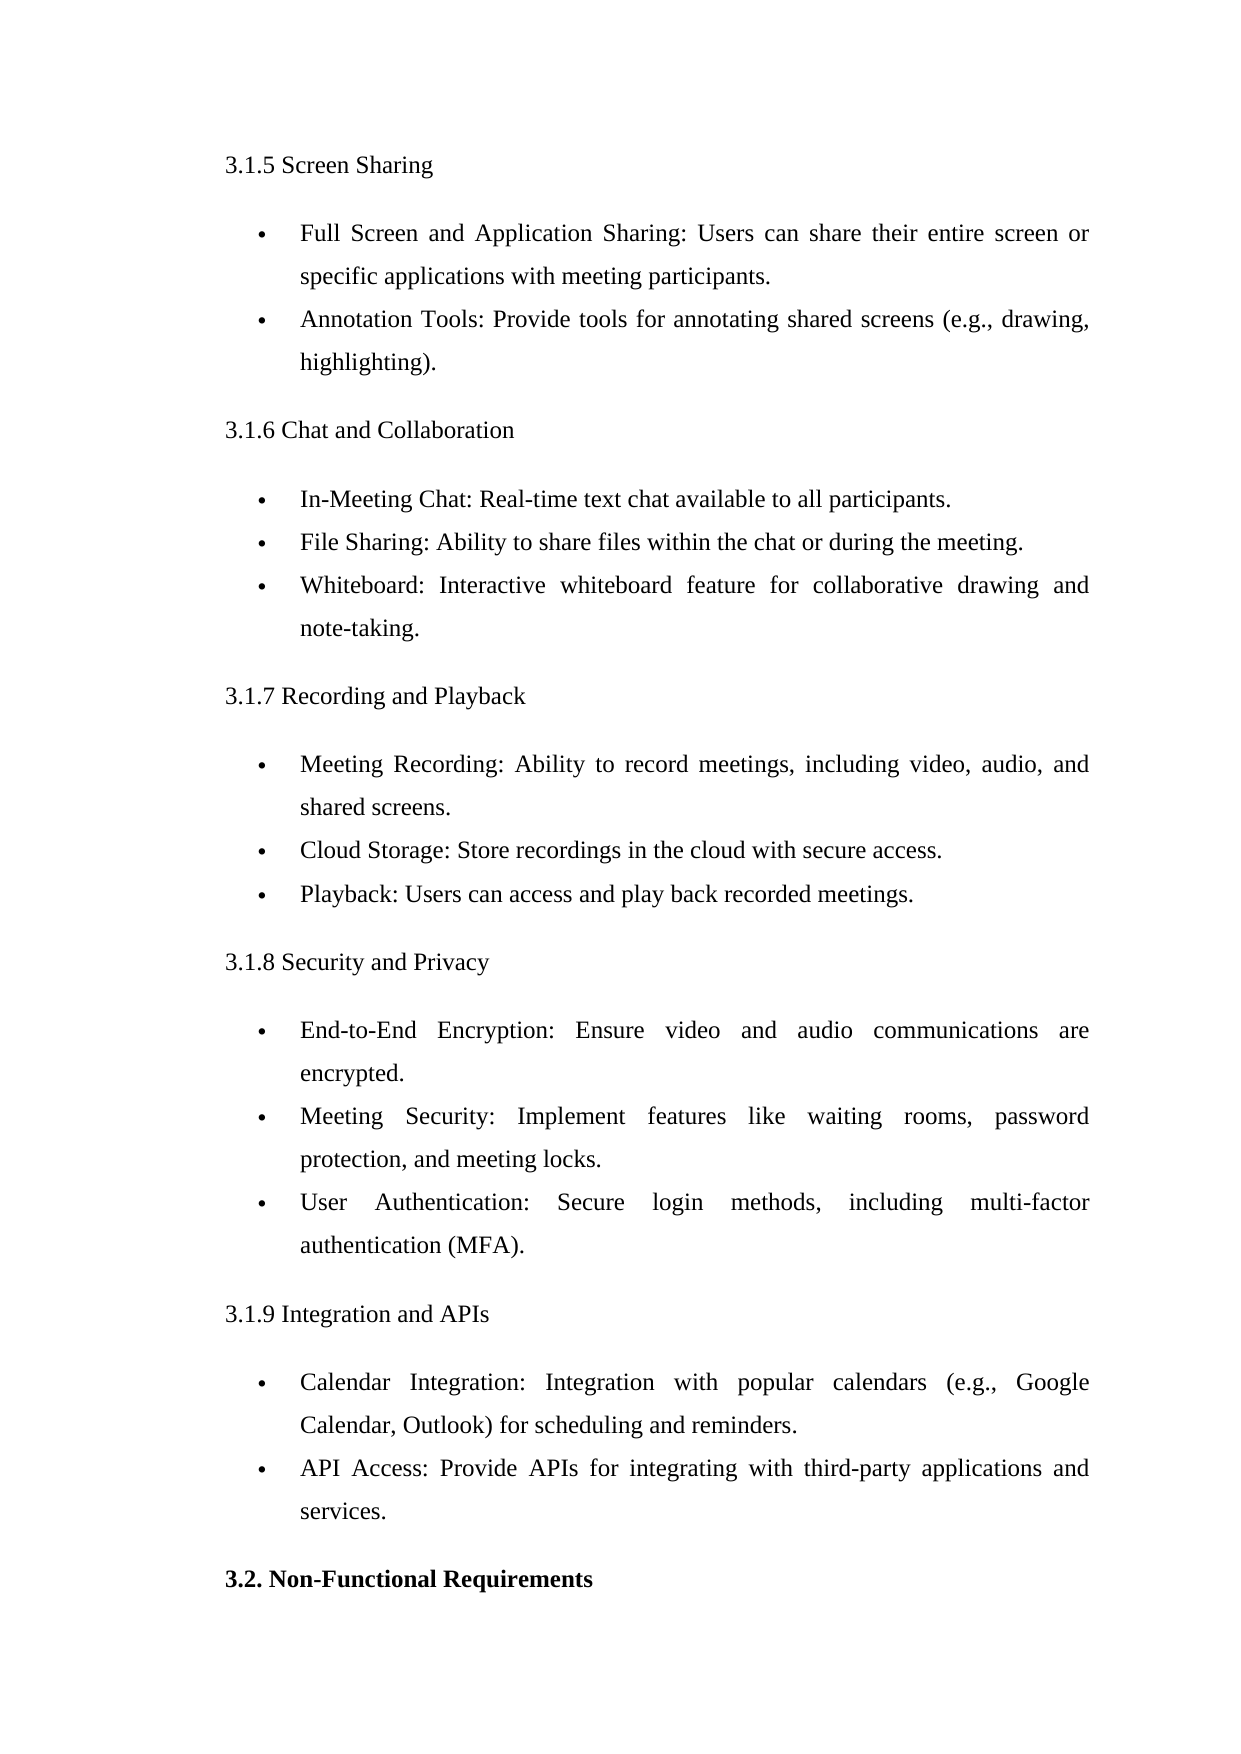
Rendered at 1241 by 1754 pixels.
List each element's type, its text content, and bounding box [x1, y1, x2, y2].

list Calendar Integration: Integration with popular calendars (e.g., Google Calendar, Outlook) for scheduling and reminders. [262, 1367, 1090, 1439]
list Full Screen and Application Sharing: Users can share their entire screen or specific applications with meeting participants. [262, 218, 1090, 290]
list Annotation Tools: Provide tools for annotating shared screens (e.g., drawing, highlighting). [262, 304, 1090, 376]
list End-to-End Encryption: Ensure video and audio communications are encrypted. [262, 1015, 1090, 1087]
list API Access: Provide APIs for integrating with third-party applications and services. [262, 1453, 1090, 1525]
text 3.2. Non-Functional Requirements [225, 1564, 1090, 1593]
list Whiteboard: Interactive whiteboard feature for collaborative drawing and note-taking. [262, 570, 1090, 642]
list Meeting Recording: Ability to record meetings, including video, audio, and shared screens. [262, 749, 1090, 821]
text 3.1.6 Chat and Collaboration [225, 416, 1090, 444]
list File Sharing: Ability to share files within the chat or during the meeting. [262, 527, 1090, 556]
list Playback: Users can access and play back recorded meetings. [262, 879, 1090, 907]
list Meeting Security: Implement features like waiting rooms, password protection, and meeting locks. [262, 1101, 1090, 1173]
list User Authentication: Secure login methods, including multi-factor authentication (MFA). [262, 1187, 1090, 1259]
text 3.1.9 Integration and APIs [225, 1299, 1090, 1327]
list Cloud Storage: Store recordings in the cloud with secure access. [262, 836, 1090, 864]
text 3.1.7 Recording and Playback [225, 681, 1090, 710]
list In-Meeting Chat: Real-time text chat available to all participants. [262, 484, 1090, 512]
text 3.1.8 Security and Privacy [225, 947, 1090, 976]
text 3.1.5 Screen Sharing [225, 150, 1090, 179]
